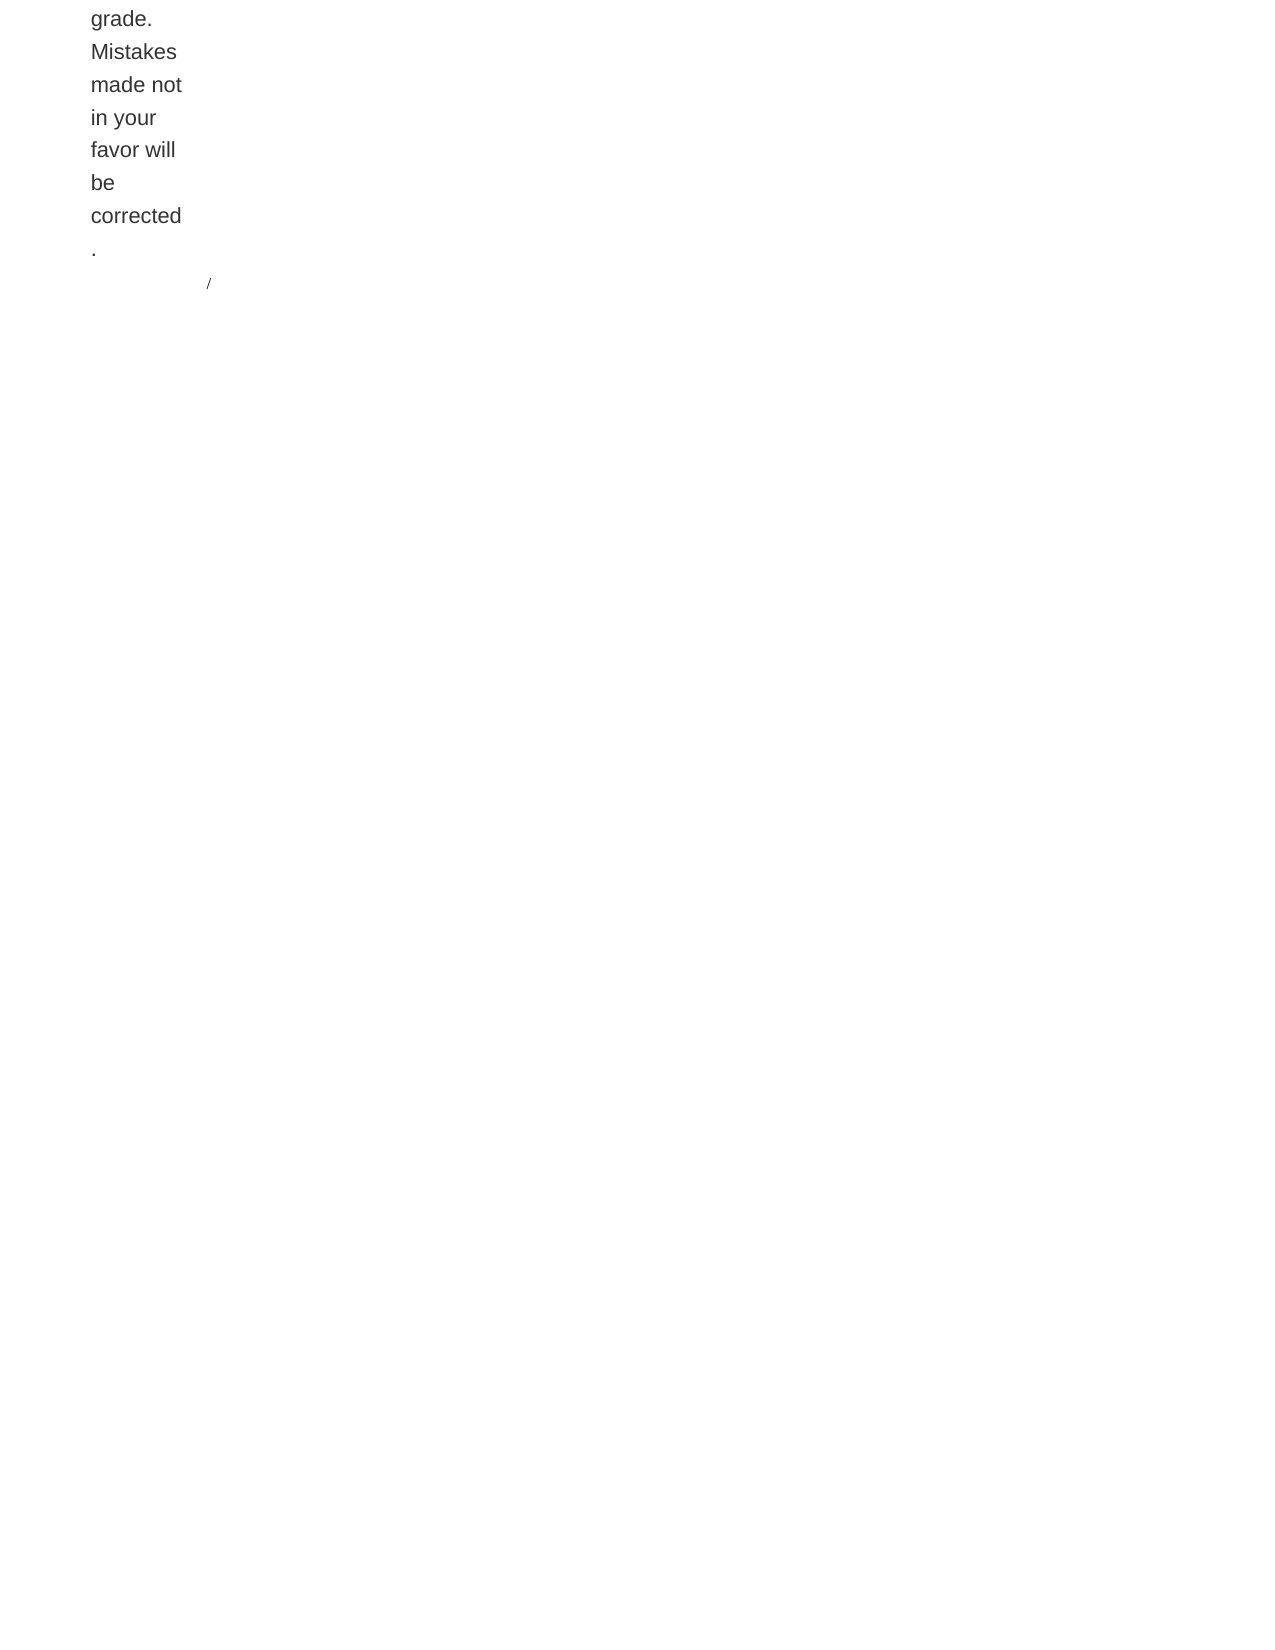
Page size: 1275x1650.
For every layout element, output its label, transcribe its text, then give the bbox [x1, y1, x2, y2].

text / [0, 276, 211, 293]
